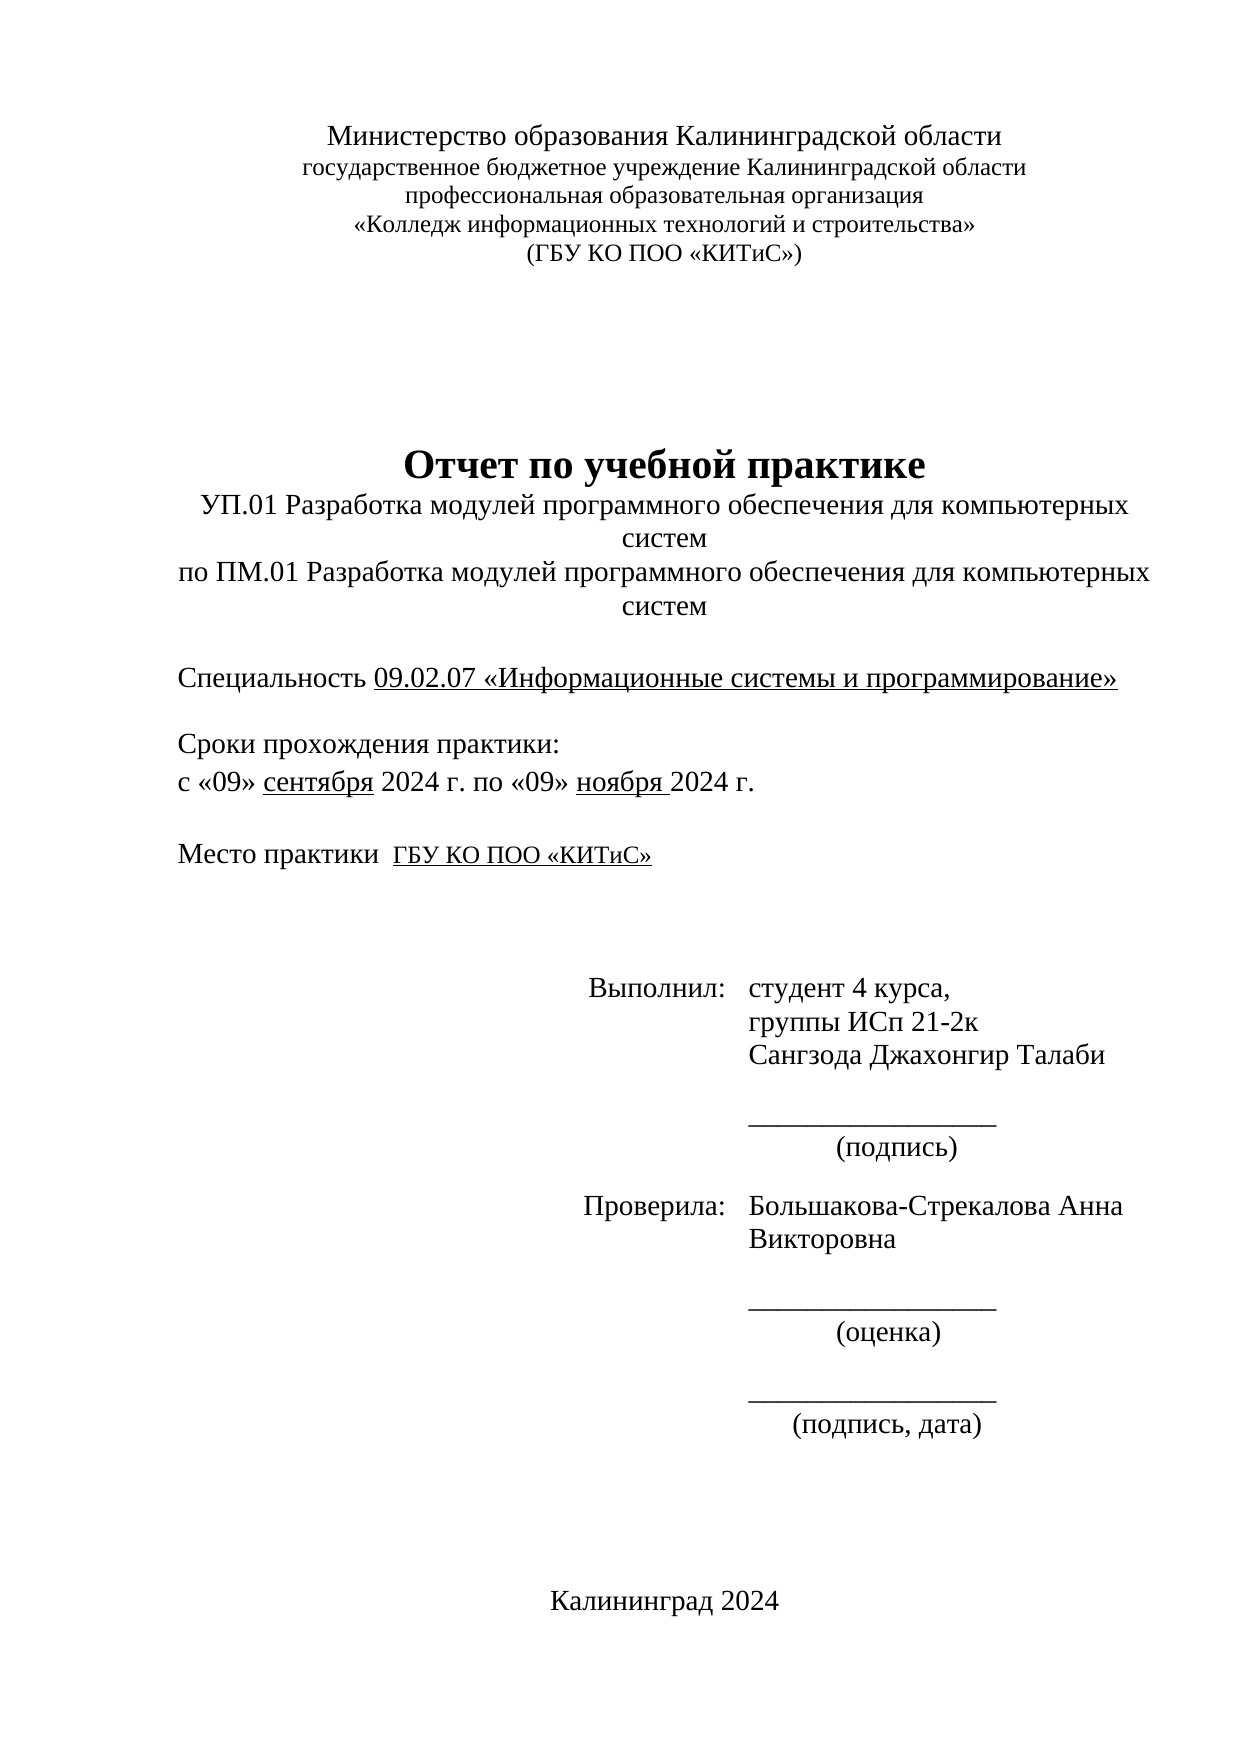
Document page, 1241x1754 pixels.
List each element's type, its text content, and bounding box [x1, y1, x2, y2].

text Специальность 09.02.07 «Информационные системы и программирование» [177, 660, 1152, 693]
table_header Выполнил: [177, 970, 737, 1163]
text профессиональная образовательная организация [177, 180, 1152, 209]
text с «09» сентября 2024 г. по «09» ноября 2024 г. [177, 764, 1152, 798]
table_header студент 4 курса, группы ИСп 21-2к Сангзода Джахонгир Талаби _________________ (подпись) [737, 970, 1152, 1163]
table_cell Проверила: [177, 1163, 737, 1439]
text по ПМ.01 Разработка модулей программного обеспечения для компьютерных систем [177, 554, 1152, 621]
text «Колледж информационных технологий и строительства» [177, 209, 1152, 238]
text Сроки прохождения практики: [177, 726, 1152, 759]
text Министерство образования Калининградской области [177, 118, 1152, 152]
text Калининград 2024 [177, 1583, 1152, 1617]
text УП.01 Разработка модулей программного обеспечения для компьютерных систем [177, 487, 1152, 554]
text (ГБУ КО ПОО «КИТиС») [177, 238, 1152, 267]
text Место практики ГБУ КО ПОО «КИТиС» [177, 836, 1154, 869]
text Отчет по учебной практике [177, 439, 1152, 487]
table_cell Большакова-Стрекалова Анна Викторовна _________________ (оценка) _________________ (подпись, дата) [737, 1163, 1152, 1439]
text государственное бюджетное учреждение Калининградской области [177, 152, 1152, 180]
